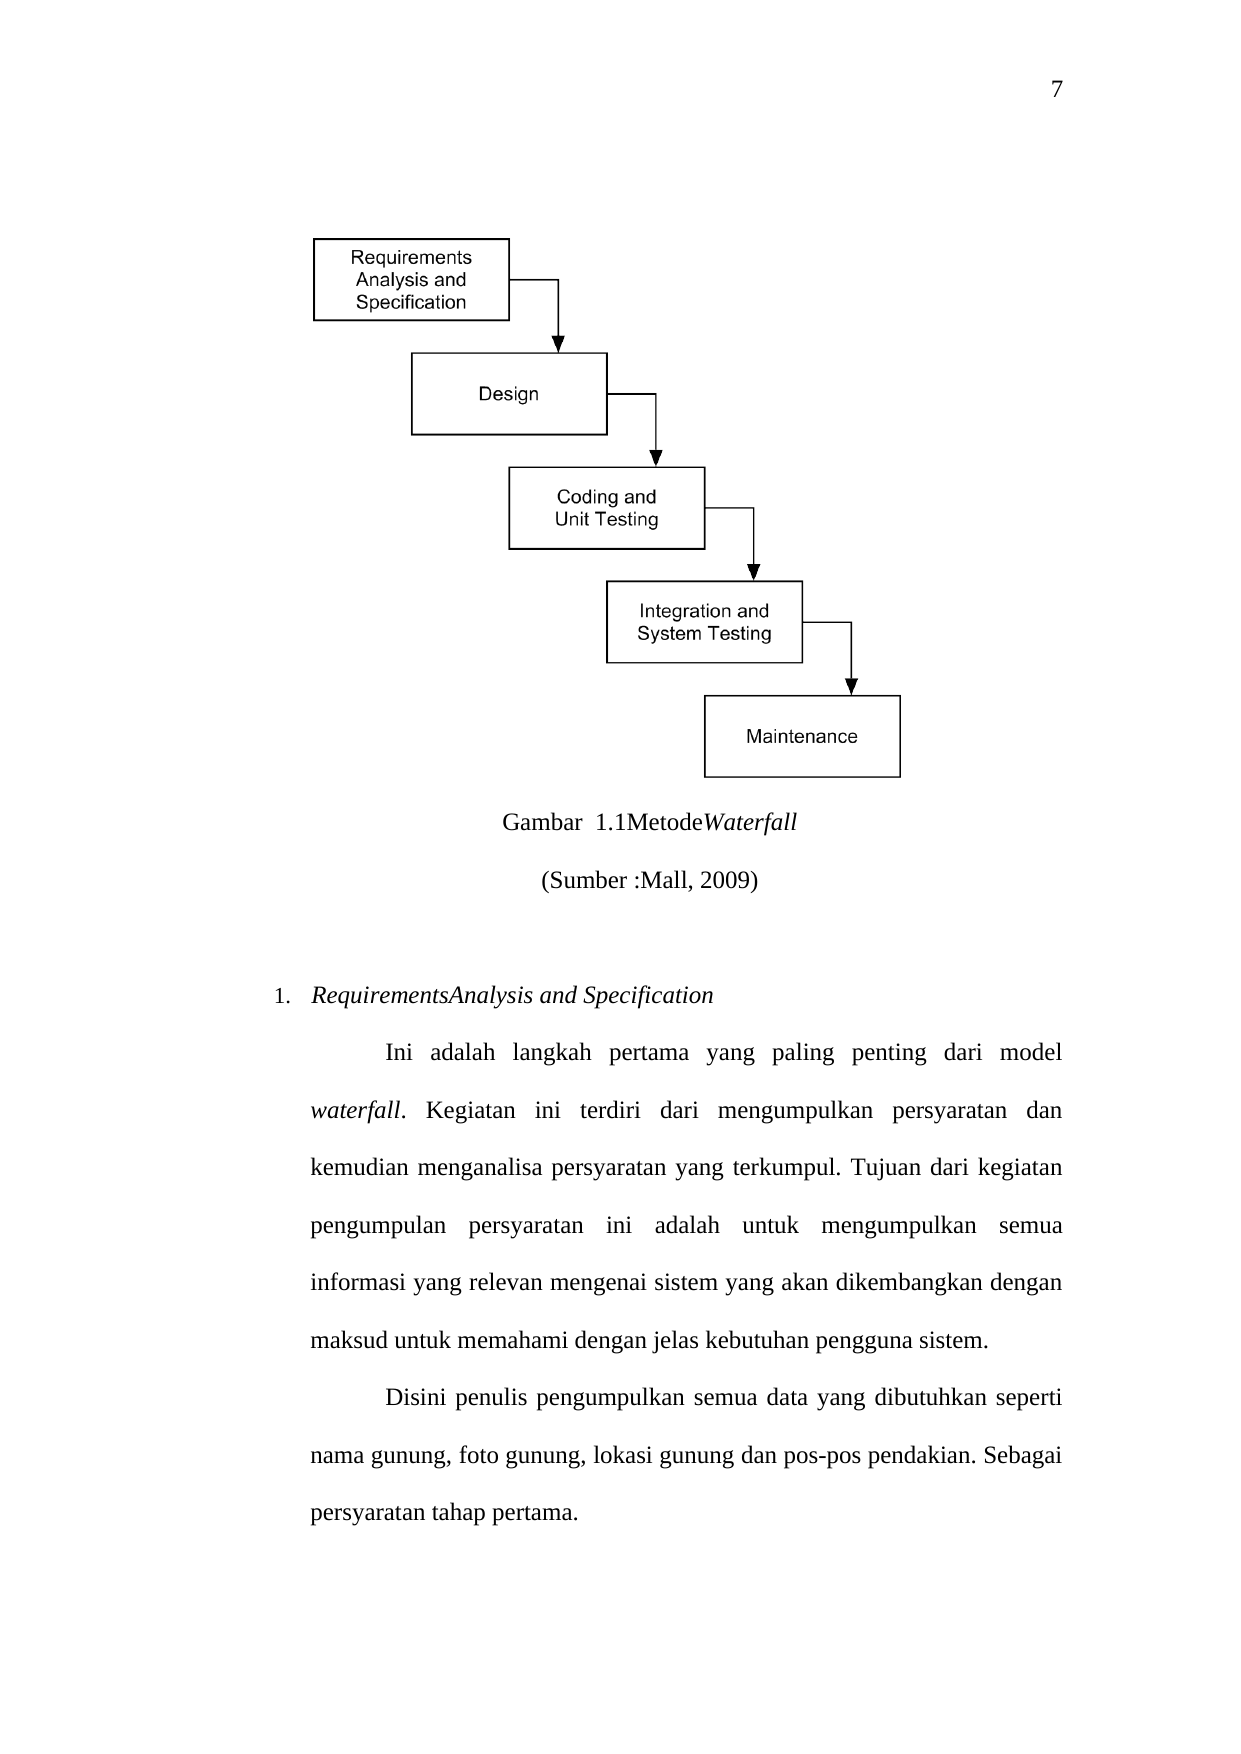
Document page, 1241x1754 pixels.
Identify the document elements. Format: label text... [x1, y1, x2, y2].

picture [311, 236, 902, 779]
text Disini penulis pengumpulkan semua data yang dibutuhkan seperti nama gunung, foto gunung, lokasi gunung dan pos-pos pendakian. Sebagai persyaratan tahap pertama. [310, 1382, 1063, 1526]
text Ini adalah langkah pertama yang paling penting dari model waterfall. Kegiatan ini terdiri dari mengumpulkan persyaratan dan kemudian menganalisa persyaratan yang terkumpul. Tujuan dari kegiatan pengumpulan persyaratan ini adalah untuk mengumpulkan semua informasi yang relevan mengenai sistem yang akan dikembangkan dengan maksud untuk memahami dengan jelas kebutuhan pengguna sistem. [310, 1037, 1063, 1354]
list RequirementsAnalysis and Specification [274, 980, 1063, 1009]
text (Sumber :Mall, 2009) [236, 865, 1063, 894]
